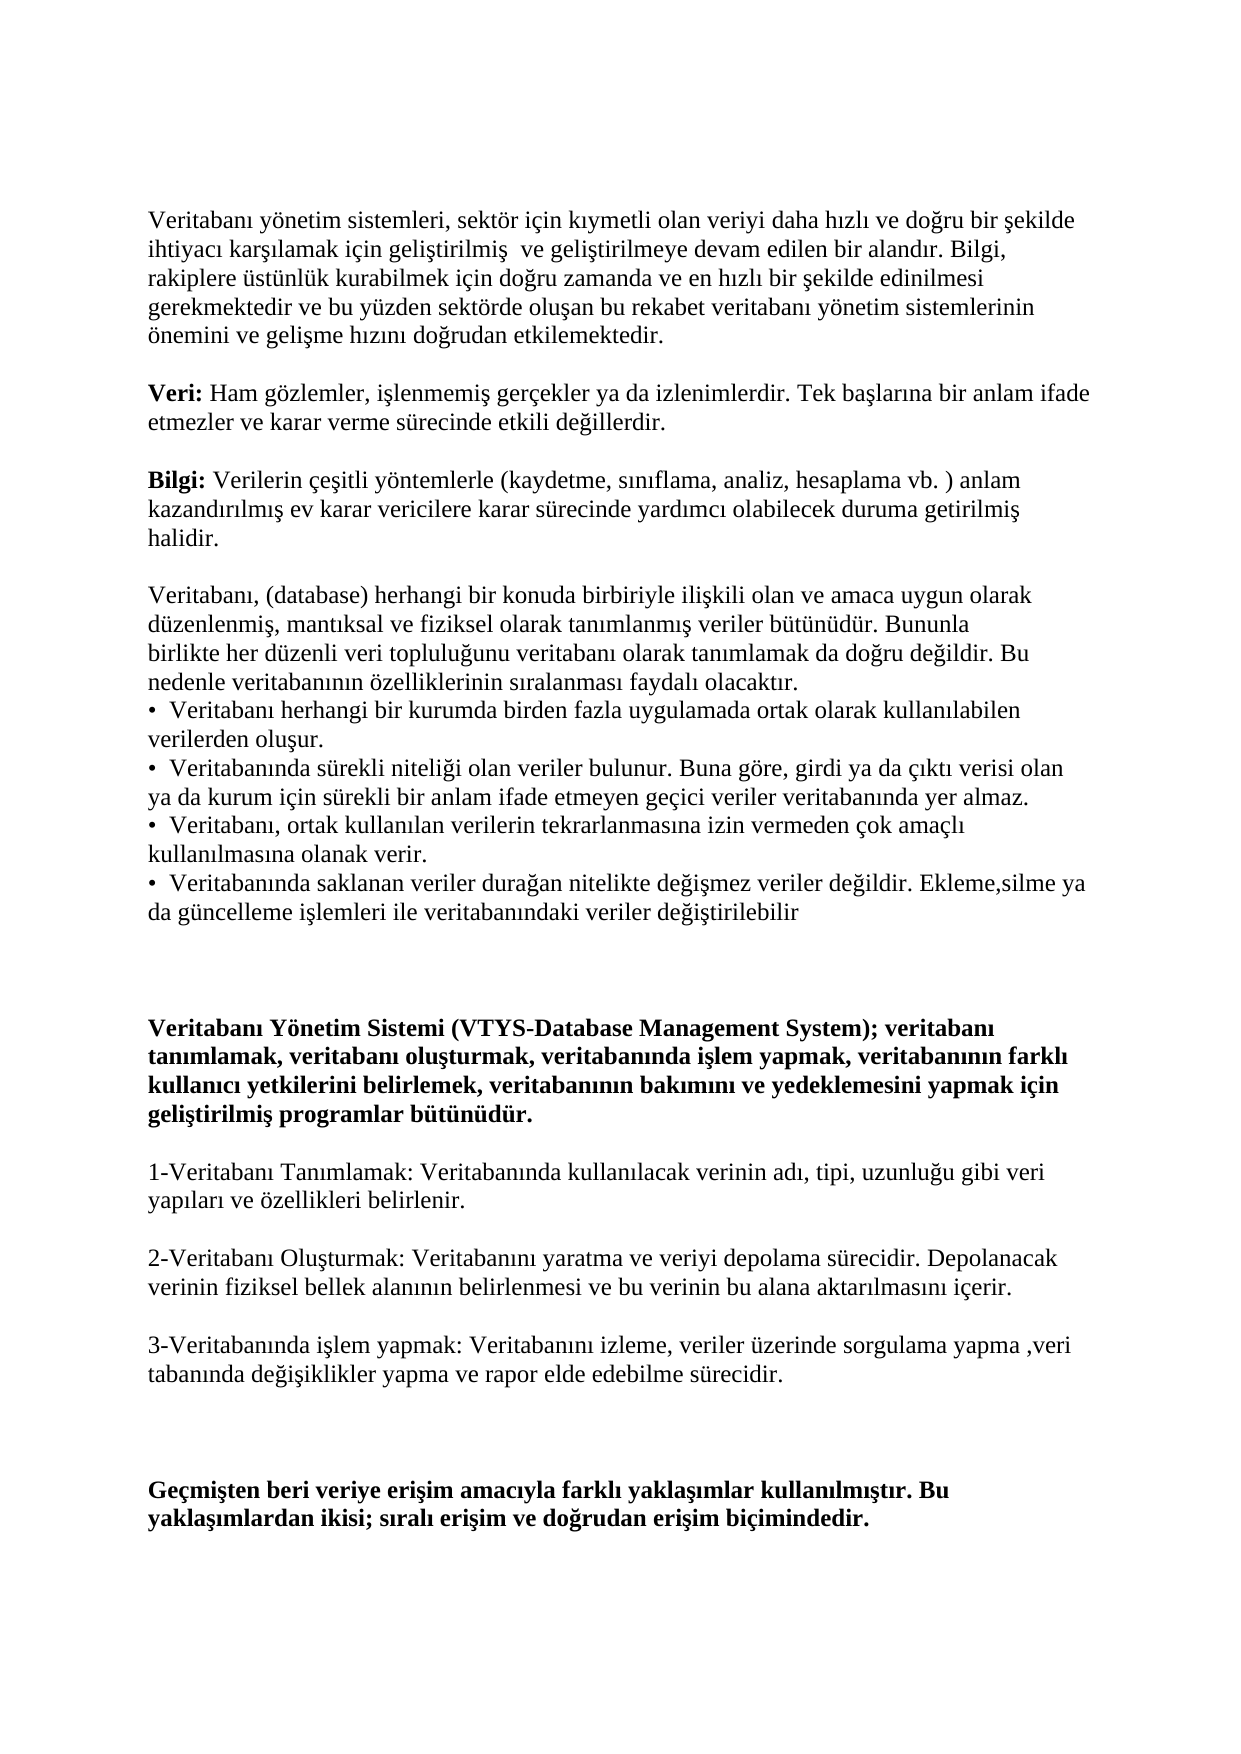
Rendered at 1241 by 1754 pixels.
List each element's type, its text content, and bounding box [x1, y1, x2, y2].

text Veritabanı, (database) herhangi bir konuda birbiriyle ilişkili olan ve amaca uygun olarak düzenlenmiş, mantıksal ve fiziksel olarak tanımlanmış veriler bütünüdür. Bununla birlikte her düzenli veri topluluğunu veritabanı olarak tanımlamak da doğru değildir. Bu nedenle veritabanının özelliklerinin sıralanması faydalı olacaktır. • Veritabanı herhangi bir kurumda birden fazla uygulamada ortak olarak kullanılabilen verilerden oluşur. • Veritabanında sürekli niteliği olan veriler bulunur. Buna göre, girdi ya da çıktı verisi olan ya da kurum için sürekli bir anlam ifade etmeyen geçici veriler veritabanında yer almaz. • Veritabanı, ortak kullanılan verilerin tekrarlanmasına izin vermeden çok amaçlı kullanılmasına olanak verir. • Veritabanında saklanan veriler durağan nitelikte değişmez veriler değildir. Ekleme,silme ya da güncelleme işlemleri ile veritabanındaki veriler değiştirilebilir [148, 581, 1093, 926]
text Veri: Ham gözlemler, işlenmemiş gerçekler ya da izlenimlerdir. Tek başlarına bir anlam ifade etmezler ve karar verme sürecinde etkili değillerdir. [148, 378, 1093, 436]
text 3-Veritabanında işlem yapmak: Veritabanını izleme, veriler üzerinde sorgulama yapma ,veri tabanında değişiklikler yapma ve rapor elde edebilme sürecidir. [148, 1330, 1093, 1388]
text Veritabanı Yönetim Sistemi (VTYS-Database Management System); veritabanı tanımlamak, veritabanı oluşturmak, veritabanında işlem yapmak, veritabanının farklı kullanıcı yetkilerini belirlemek, veritabanının bakımını ve yedeklemesini yapmak için geliştirilmiş programlar bütünüdür. [148, 1013, 1093, 1128]
text 1-Veritabanı Tanımlamak: Veritabanında kullanılacak verinin adı, tipi, uzunluğu gibi veri yapıları ve özellikleri belirlenir. [148, 1157, 1093, 1214]
text Geçmişten beri veriye erişim amacıyla farklı yaklaşımlar kullanılmıştır. Bu yaklaşımlardan ikisi; sıralı erişim ve doğrudan erişim biçimindedir. [148, 1475, 1093, 1532]
text 2-Veritabanı Oluşturmak: Veritabanını yaratma ve veriyi depolama sürecidir. Depolanacak verinin fiziksel bellek alanının belirlenmesi ve bu verinin bu alana aktarılmasını içerir. [148, 1243, 1093, 1301]
text Bilgi: Verilerin çeşitli yöntemlerle (kaydetme, sınıflama, analiz, hesaplama vb. ) anlam kazandırılmış ev karar vericilere karar sürecinde yardımcı olabilecek duruma getirilmiş halidir. [148, 465, 1093, 551]
text Veritabanı yönetim sistemleri, sektör için kıymetli olan veriyi daha hızlı ve doğru bir şekilde ihtiyacı karşılamak için geliştirilmiş ve geliştirilmeye devam edilen bir alandır. Bilgi, rakiplere üstünlük kurabilmek için doğru zamanda ve en hızlı bir şekilde edinilmesi gerekmektedir ve bu yüzden sektörde oluşan bu rekabet veritabanı yönetim sistemlerinin önemini ve gelişme hızını doğrudan etkilemektedir. [148, 206, 1093, 349]
